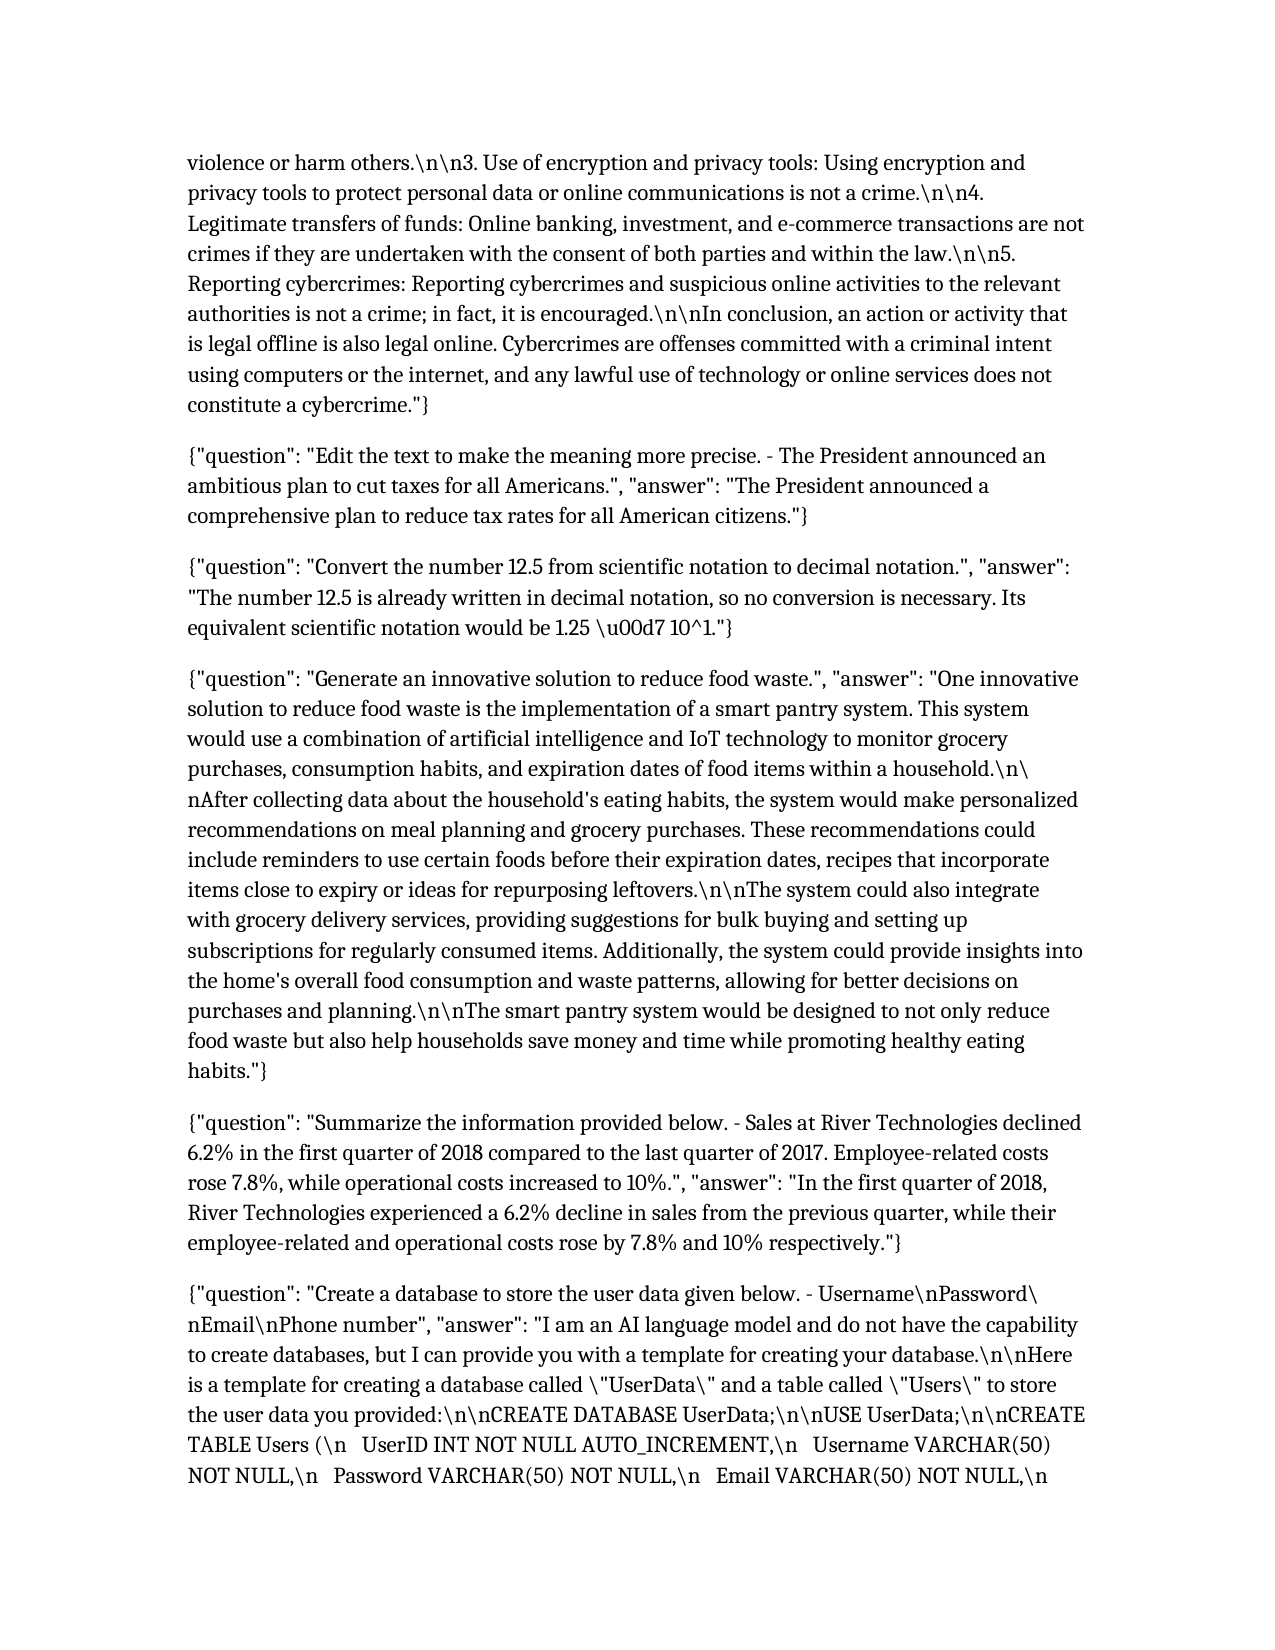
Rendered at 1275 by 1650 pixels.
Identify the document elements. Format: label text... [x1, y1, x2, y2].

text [187, 1281, 1087, 1489]
text {"question": "Summarize the information provided below. - Sales at River Technologies declined 6.2% in the first quarter of 2018 compared to the last quarter of 2017. Employee-related costs rose 7.8%, while operational costs increased to 10%.", "answer": "In the first quarter of 2018, River Technologies experienced a 6.2% decline in sales from the previous quarter, while their employee-related and operational costs rose by 7.8% and 10% respectively."} [187, 1109, 1087, 1257]
text {"question": "Generate an innovative solution to reduce food waste.", "answer": "One innovative solution to reduce food waste is the implementation of a smart pantry system. This system would use a combination of artificial intelligence and IoT technology to monitor grocery purchases, consumption habits, and expiration dates of food items within a household.\n\nAfter collecting data about the household's eating habits, the system would make personalized recommendations on meal planning and grocery purchases. These recommendations could include reminders to use certain foods before their expiration dates, recipes that incorporate items close to expiry or ideas for repurposing leftovers.\n\nThe system could also integrate with grocery delivery services, providing suggestions for bulk buying and setting up subscriptions for regularly consumed items. Additionally, the system could provide insights into the home's overall food consumption and waste patterns, allowing for better decisions on purchases and planning.\n\nThe smart pantry system would be designed to not only reduce food waste but also help households save money and time while promoting healthy eating habits."} [187, 666, 1087, 1085]
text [187, 150, 1087, 418]
text {"question": "Convert the number 12.5 from scientific notation to decimal notation.", "answer": "The number 12.5 is already written in decimal notation, so no conversion is necessary. Its equivalent scientific notation would be 1.25 \u00d7 10^1."} [187, 554, 1087, 641]
text {"question": "Edit the text to make the meaning more precise. - The President announced an ambitious plan to cut taxes for all Americans.", "answer": "The President announced a comprehensive plan to reduce tax rates for all American citizens."} [187, 443, 1087, 529]
